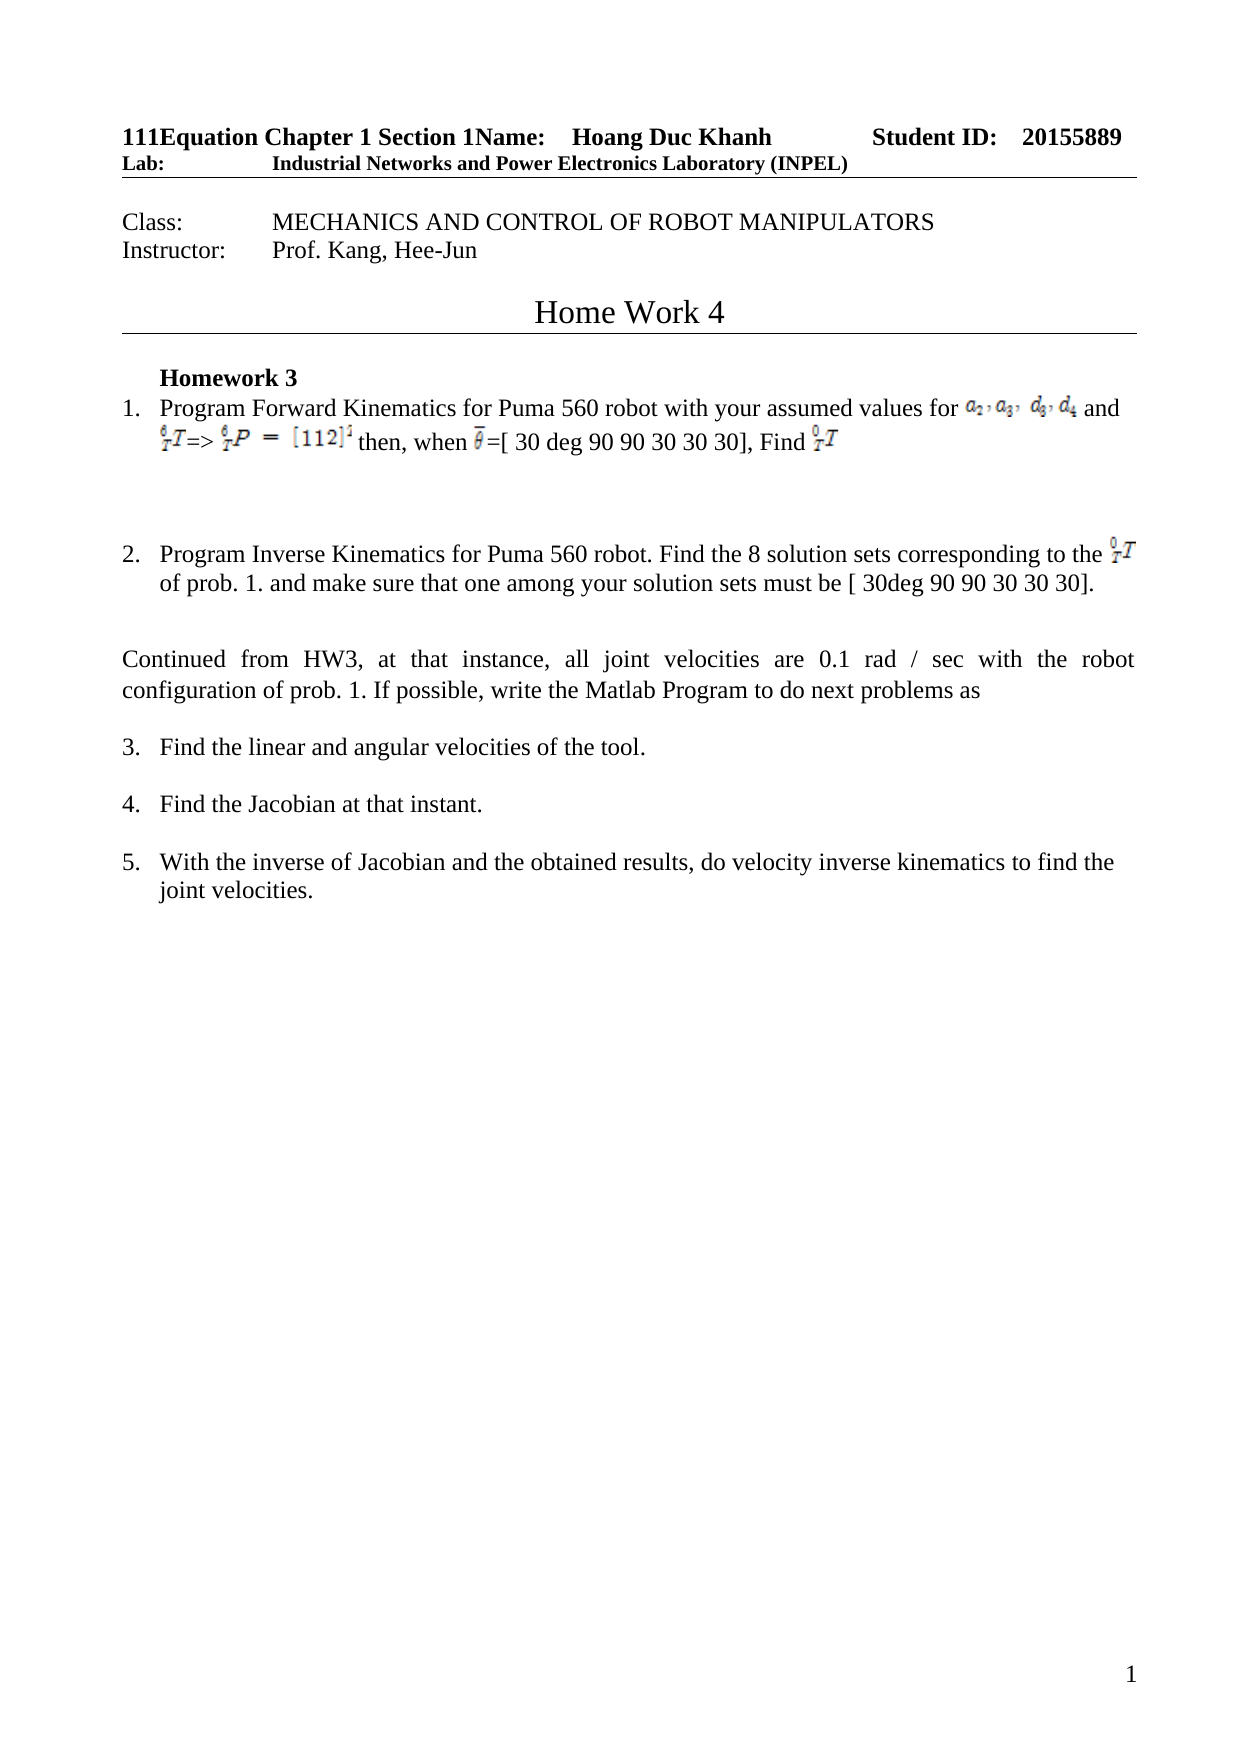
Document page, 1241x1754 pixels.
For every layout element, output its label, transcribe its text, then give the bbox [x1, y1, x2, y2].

list Find the linear and angular velocities of the tool. [122, 732, 1137, 760]
picture [964, 391, 1078, 417]
text Home Work 4 [122, 293, 1137, 333]
text Class: MECHANICS AND CONTROL OF ROBOT MANIPULATORS [122, 207, 1137, 235]
list Homework 3 [159, 363, 1137, 392]
picture [473, 425, 487, 451]
text Name: Hoang Duc Khanh Student ID: 20155889 [122, 122, 1137, 151]
picture [1109, 534, 1136, 563]
list Program Inverse Kinematics for Puma 560 robot. Find the 8 solution sets corresponding to the of prob. 1. and make sure that one among your solution sets must be [ 30deg 90 90 30 30 30]. [122, 534, 1137, 597]
picture [811, 422, 839, 451]
list Program Forward Kinematics for Puma 560 robot with your assumed values for and => then, when =[ 30 deg 90 90 30 30 30], Find [122, 392, 1137, 456]
picture [220, 422, 352, 451]
picture [159, 422, 186, 451]
text Lab: Industrial Networks and Power Electronics Laboratory (INPEL) [122, 151, 1137, 177]
text Instructor: Prof. Kang, Hee-Jun [122, 235, 1137, 264]
text Continued from HW3, at that instance, all joint velocities are 0.1 rad / sec with the robot configuration of prob. 1. If possible, write the Matlab Program to do next problems as [122, 644, 1137, 704]
list With the inverse of Jacobian and the obtained results, do velocity inverse kinematics to find the joint velocities. [122, 847, 1137, 904]
list Find the Jacobian at that instant. [122, 789, 1137, 818]
